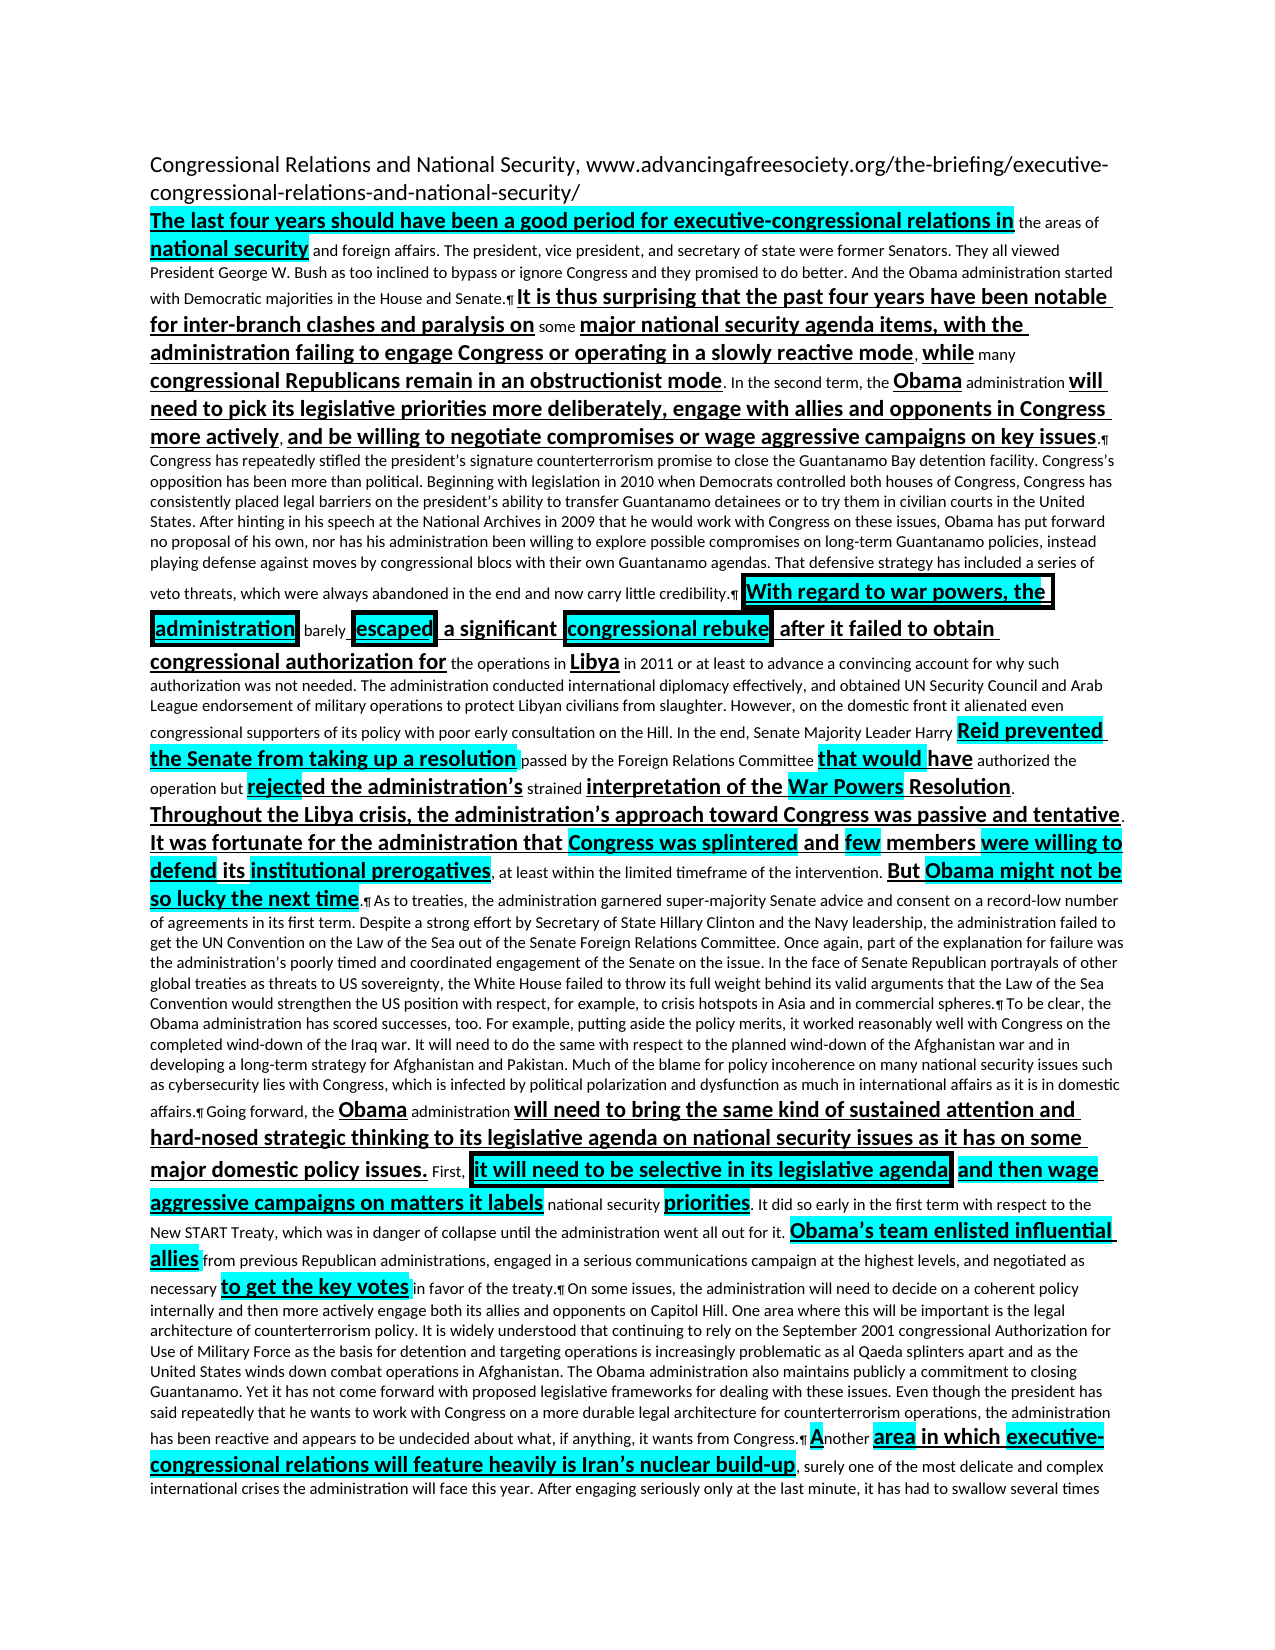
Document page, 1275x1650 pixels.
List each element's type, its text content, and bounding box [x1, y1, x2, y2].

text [150, 150, 1125, 206]
